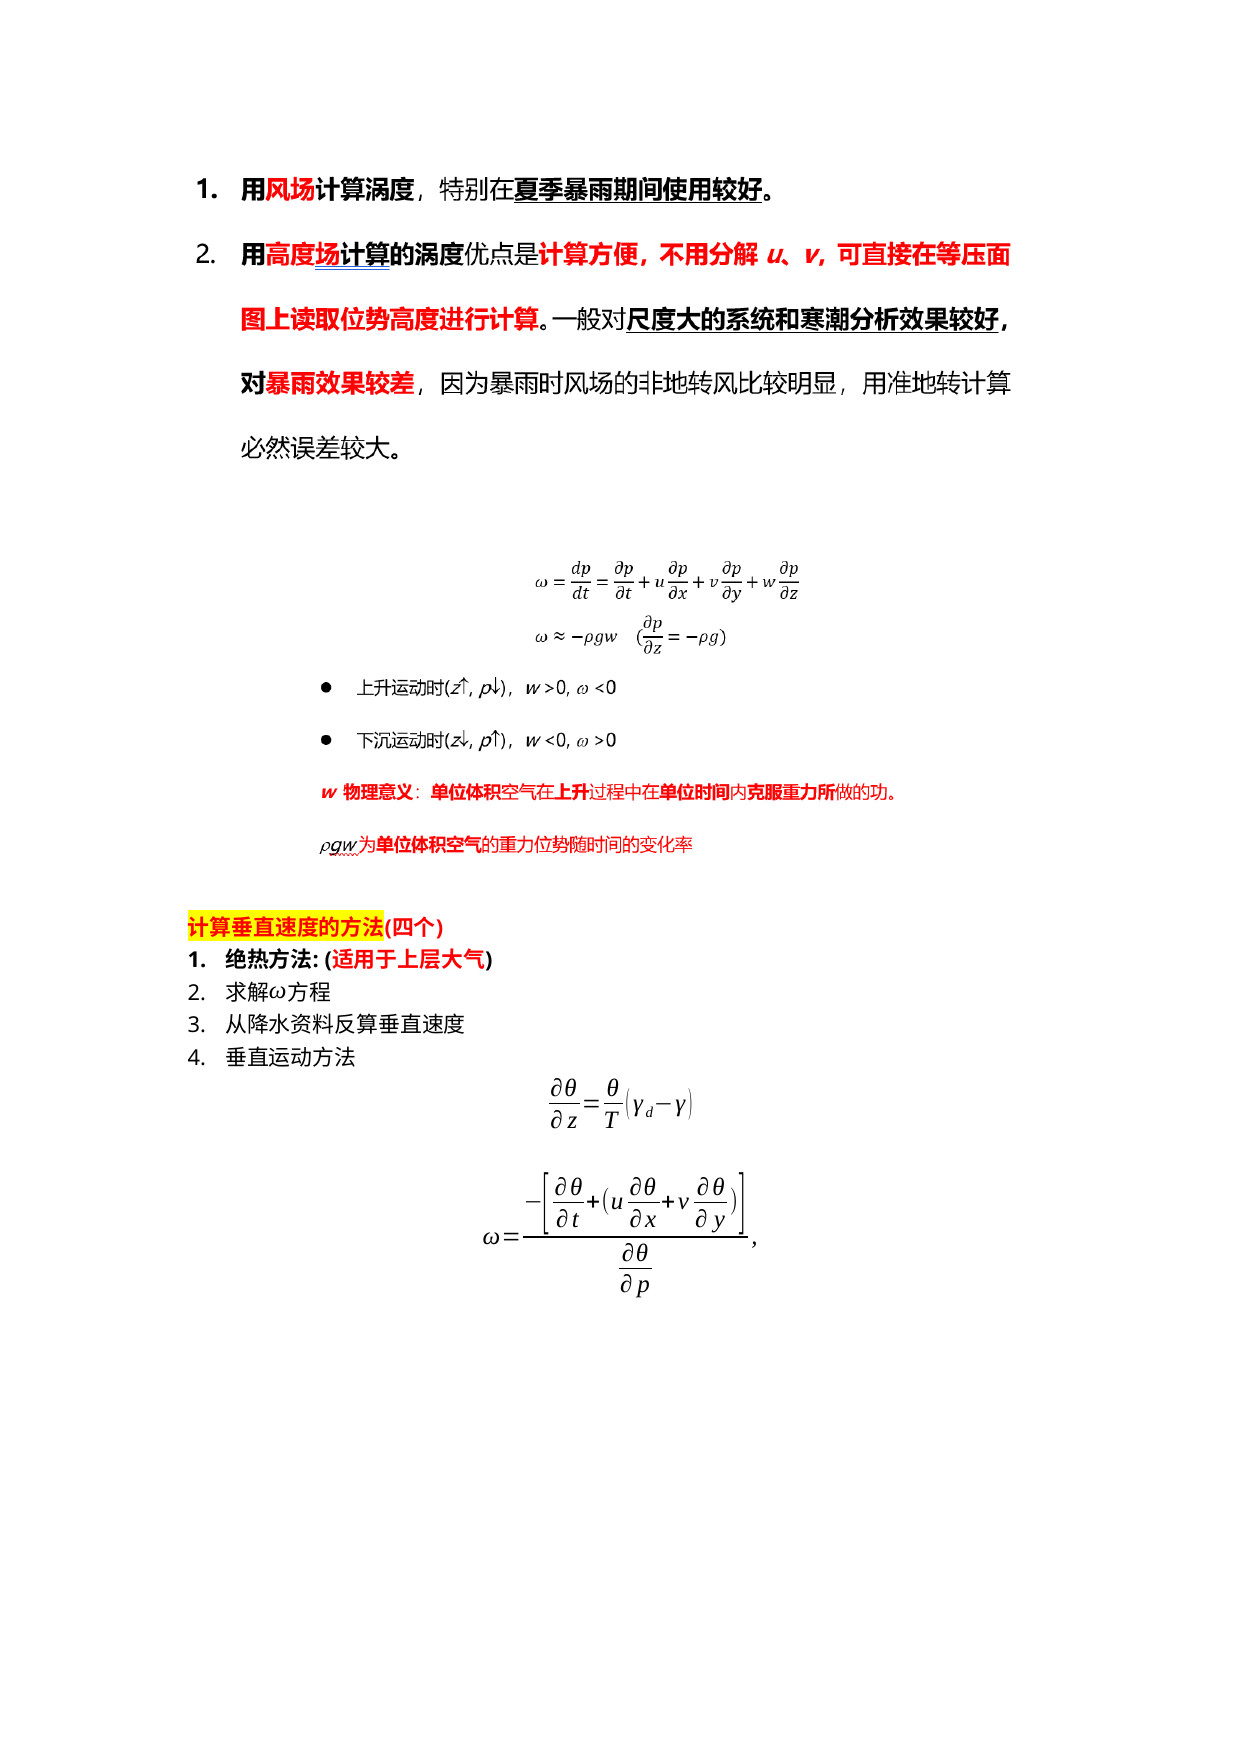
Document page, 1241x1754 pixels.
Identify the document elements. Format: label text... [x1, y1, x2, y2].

list 绝热方法: (适用于上层大气) [187, 942, 1053, 974]
picture [187, 162, 1053, 472]
list 从降水资料反算垂直速度 [187, 1007, 1053, 1039]
list 垂直运动方法 [187, 1039, 1053, 1072]
picture [314, 552, 927, 859]
list 求解方程 [187, 974, 1053, 1007]
text 计算垂直速度的方法(四个) [187, 909, 1053, 942]
